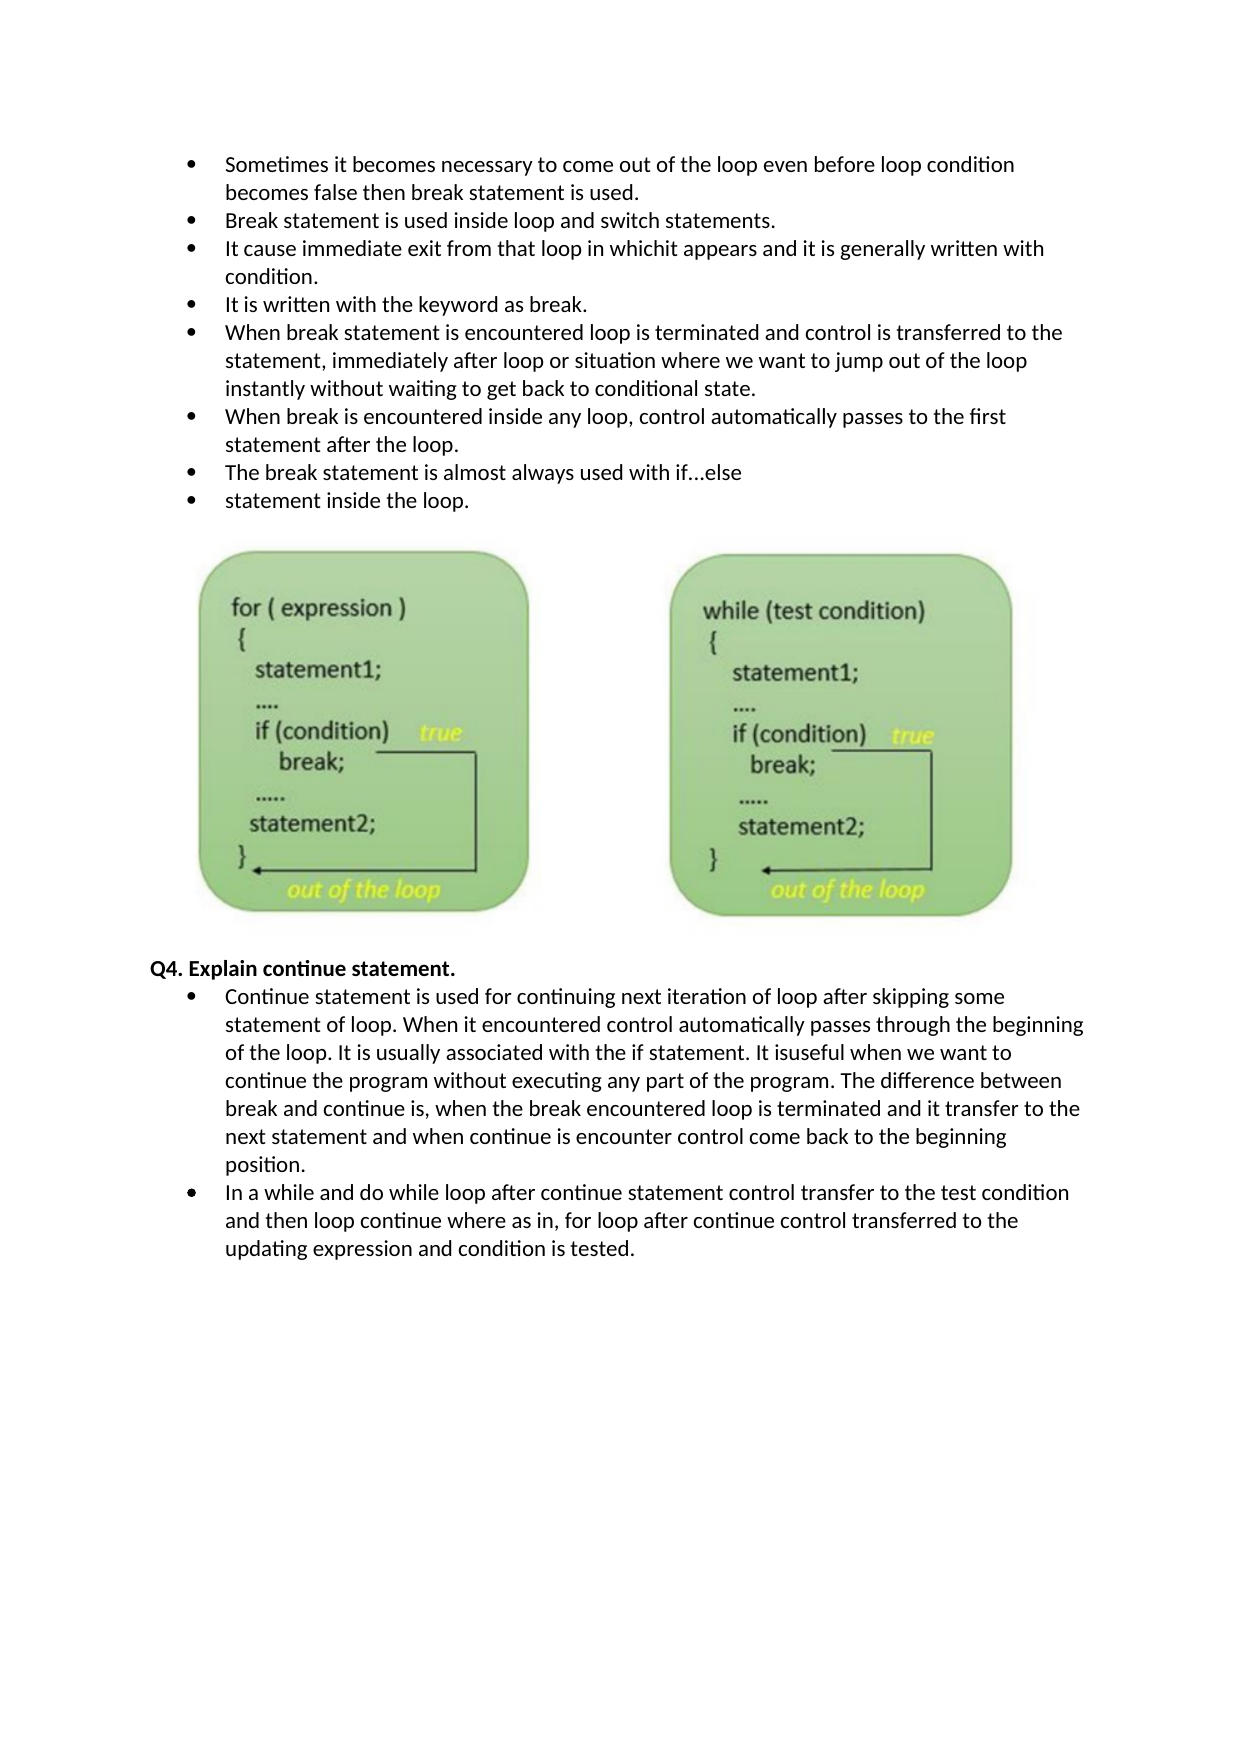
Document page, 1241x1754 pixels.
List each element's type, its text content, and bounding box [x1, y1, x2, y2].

list Break statement is used inside loop and switch statements. [187, 206, 1090, 234]
list When break is encountered inside any loop, control automatically passes to the first statement after the loop. [187, 402, 1090, 458]
list When break statement is encountered loop is terminated and control is transferred to the statement, immediately after loop or situation where we want to jump out of the loop instantly without waiting to get back to conditional state. [187, 318, 1090, 402]
list Continue statement is used for continuing next iteration of loop after skipping some statement of loop. When it encountered control automatically passes through the beginning of the loop. It is usually associated with the if statement. It isuseful when we want to continue the program without executing any part of the program. The difference between break and continue is, when the break encountered loop is terminated and it transfer to the next statement and when continue is encounter control come back to the beginning position. [187, 982, 1090, 1178]
list statement inside the loop. [187, 486, 1090, 514]
list The break statement is almost always used with if...else [187, 458, 1090, 486]
list It is written with the keyword as break. [187, 290, 1090, 318]
list In a while and do while loop after continue statement control transfer to the test condition and then loop continue where as in, for loop after continue control transferred to the updating expression and condition is tested. [187, 1178, 1090, 1262]
list Sometimes it becomes necessary to come out of the loop even before loop condition [187, 150, 1090, 178]
text becomes false then break statement is used. [225, 178, 1090, 206]
list It cause immediate exit from that loop in whichit appears and it is generally written with condition. [187, 234, 1090, 290]
text Q4. Explain continue statement. [150, 954, 1090, 982]
picture [150, 514, 1083, 955]
